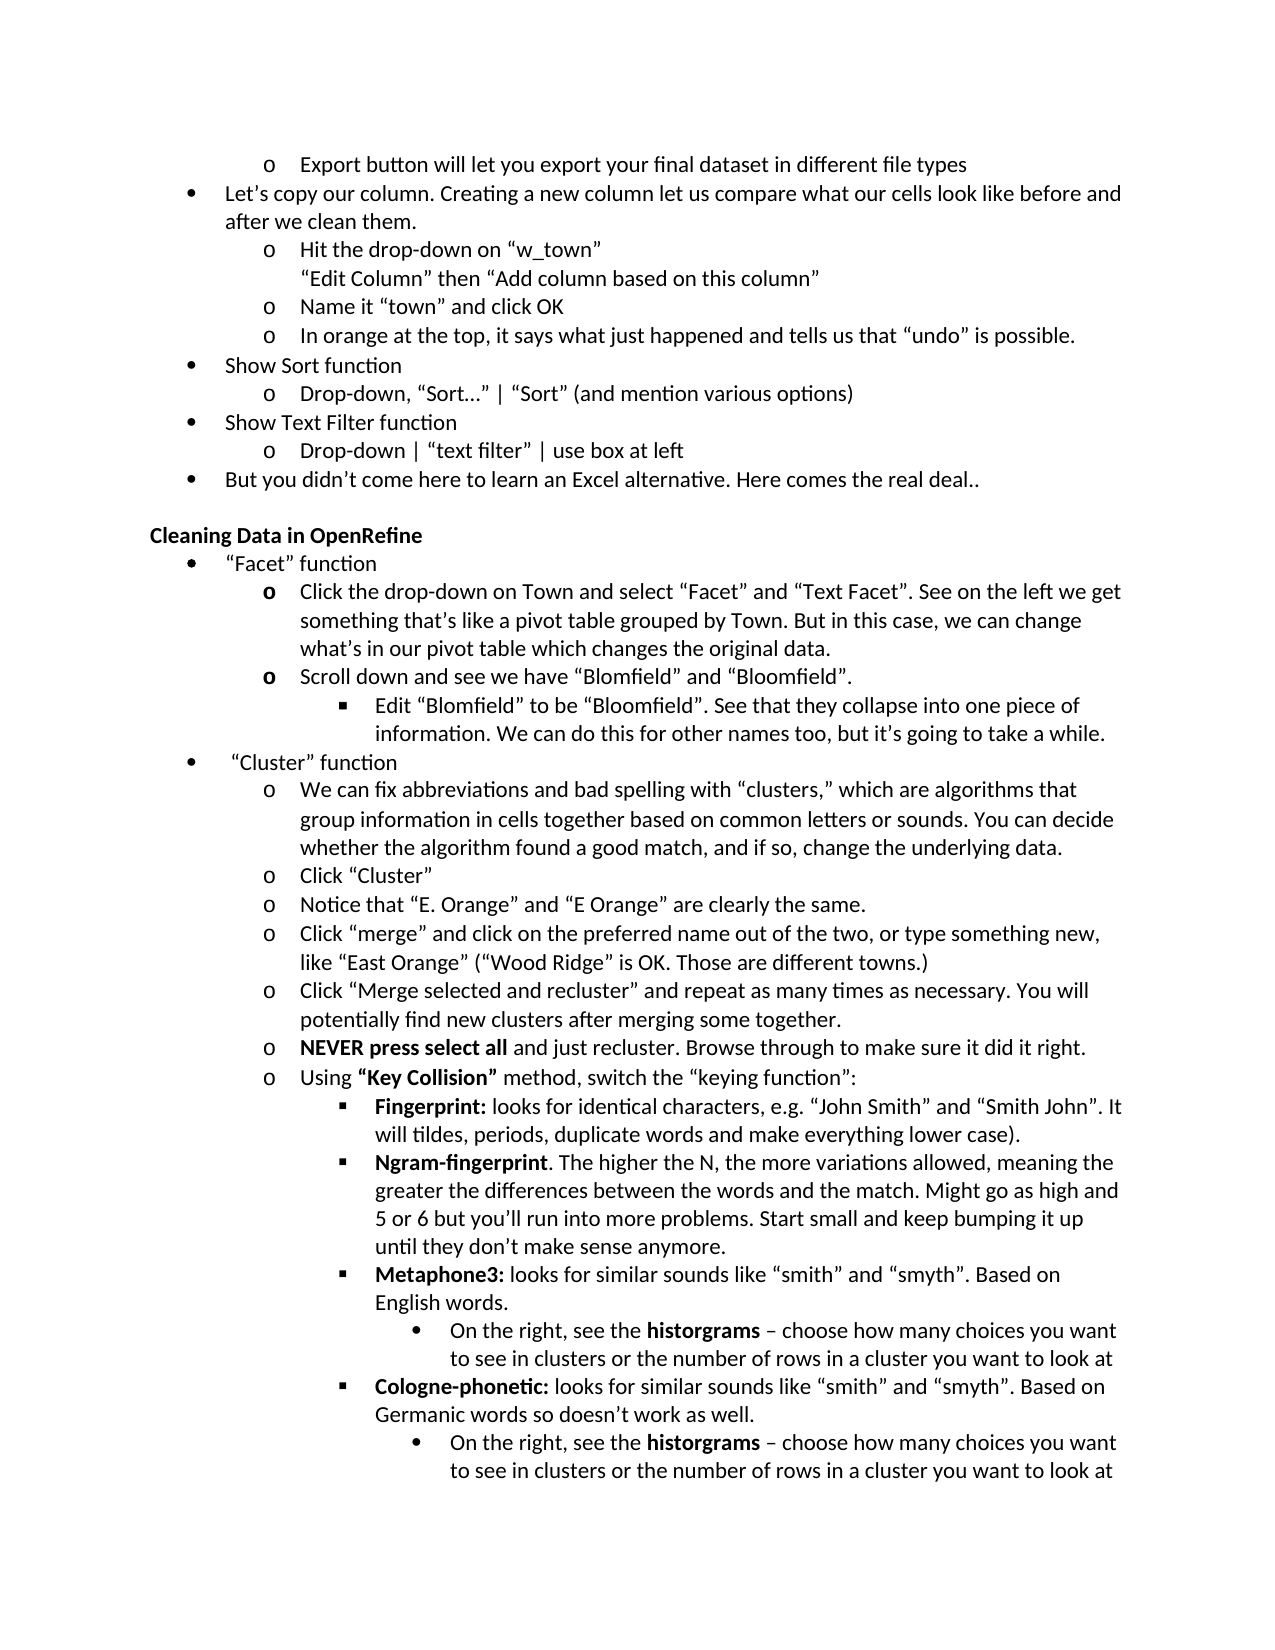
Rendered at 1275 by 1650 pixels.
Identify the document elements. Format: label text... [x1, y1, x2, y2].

list NEVER press select all and just recluster. Browse through to make sure it did it right. [262, 1033, 1125, 1063]
list “Cluster” function [187, 748, 1125, 776]
list Show Sort function [187, 351, 1125, 379]
list “Edit Column” then “Add column based on this column” [300, 264, 1125, 292]
list On the right, see the historgrams – choose how many choices you want to see in clusters or the number of rows in a cluster you want to look at [412, 1316, 1125, 1372]
list Click “merge” and click on the preferred name out of the two, or type something new, like “East Orange” (“Wood Ridge” is OK. Those are different towns.) [262, 919, 1125, 976]
list Using “Key Collision” method, switch the “keying function”: [262, 1063, 1125, 1092]
list “Facet” function [187, 549, 1125, 577]
list Scroll down and see we have “Blomfield” and “Bloomfield”. [262, 662, 1125, 692]
list Notice that “E. Orange” and “E Orange” are clearly the same. [262, 890, 1125, 919]
text Cleaning Data in OpenRefine [150, 521, 1125, 549]
list Let’s copy our column. Creating a new column let us compare what our cells look like before and after we clean them. [187, 179, 1125, 235]
list Edit “Blomfield” to be “Bloomfield”. See that they collapse into one piece of information. We can do this for other names too, but it’s going to take a while. [337, 692, 1125, 748]
list Click “Merge selected and recluster” and repeat as many times as necessary. You will potentially find new clusters after merging some together. [262, 976, 1125, 1033]
list Show Text Filter function [187, 408, 1125, 436]
list Metaphone3: looks for similar sounds like “smith” and “smyth”. Based on English words. [337, 1260, 1125, 1316]
list Export button will let you export your final dataset in different file types [262, 150, 1125, 179]
list In orange at the top, it says what just happened and tells us that “undo” is possible. [262, 322, 1125, 351]
list Name it “town” and click OK [262, 292, 1125, 322]
list Drop-down, “Sort…” | “Sort” (and mention various options) [262, 379, 1125, 408]
list Drop-down | “text filter” | use box at left [262, 436, 1125, 465]
list On the right, see the historgrams – choose how many choices you want to see in clusters or the number of rows in a cluster you want to look at [412, 1428, 1125, 1484]
list Click the drop-down on Town and select “Facet” and “Text Facet”. See on the left we get something that’s like a pivot table grouped by Town. But in this case, we can change what’s in our pivot table which changes the original data. [262, 577, 1125, 662]
list Cologne-phonetic: looks for similar sounds like “smith” and “smyth”. Based on Germanic words so doesn’t work as well. [337, 1372, 1125, 1428]
list Fingerprint: looks for identical characters, e.g. “John Smith” and “Smith John”. It will tildes, periods, duplicate words and make everything lower case). [337, 1092, 1125, 1148]
list We can fix abbreviations and bad spelling with “clusters,” which are algorithms that group information in cells together based on common letters or sounds. You can decide whether the algorithm found a good match, and if so, change the underlying data. [262, 776, 1125, 861]
list Click “Cluster” [262, 861, 1125, 890]
list Ngram-fingerprint. The higher the N, the more variations allowed, meaning the greater the differences between the words and the match. Might go as high and 5 or 6 but you’ll run into more problems. Start small and keep bumping it up until they don’t make sense anymore. [337, 1148, 1125, 1260]
list But you didn’t come here to learn an Excel alternative. Here comes the real deal.. [187, 465, 1125, 493]
list Hit the drop-down on “w_town” [262, 235, 1125, 264]
